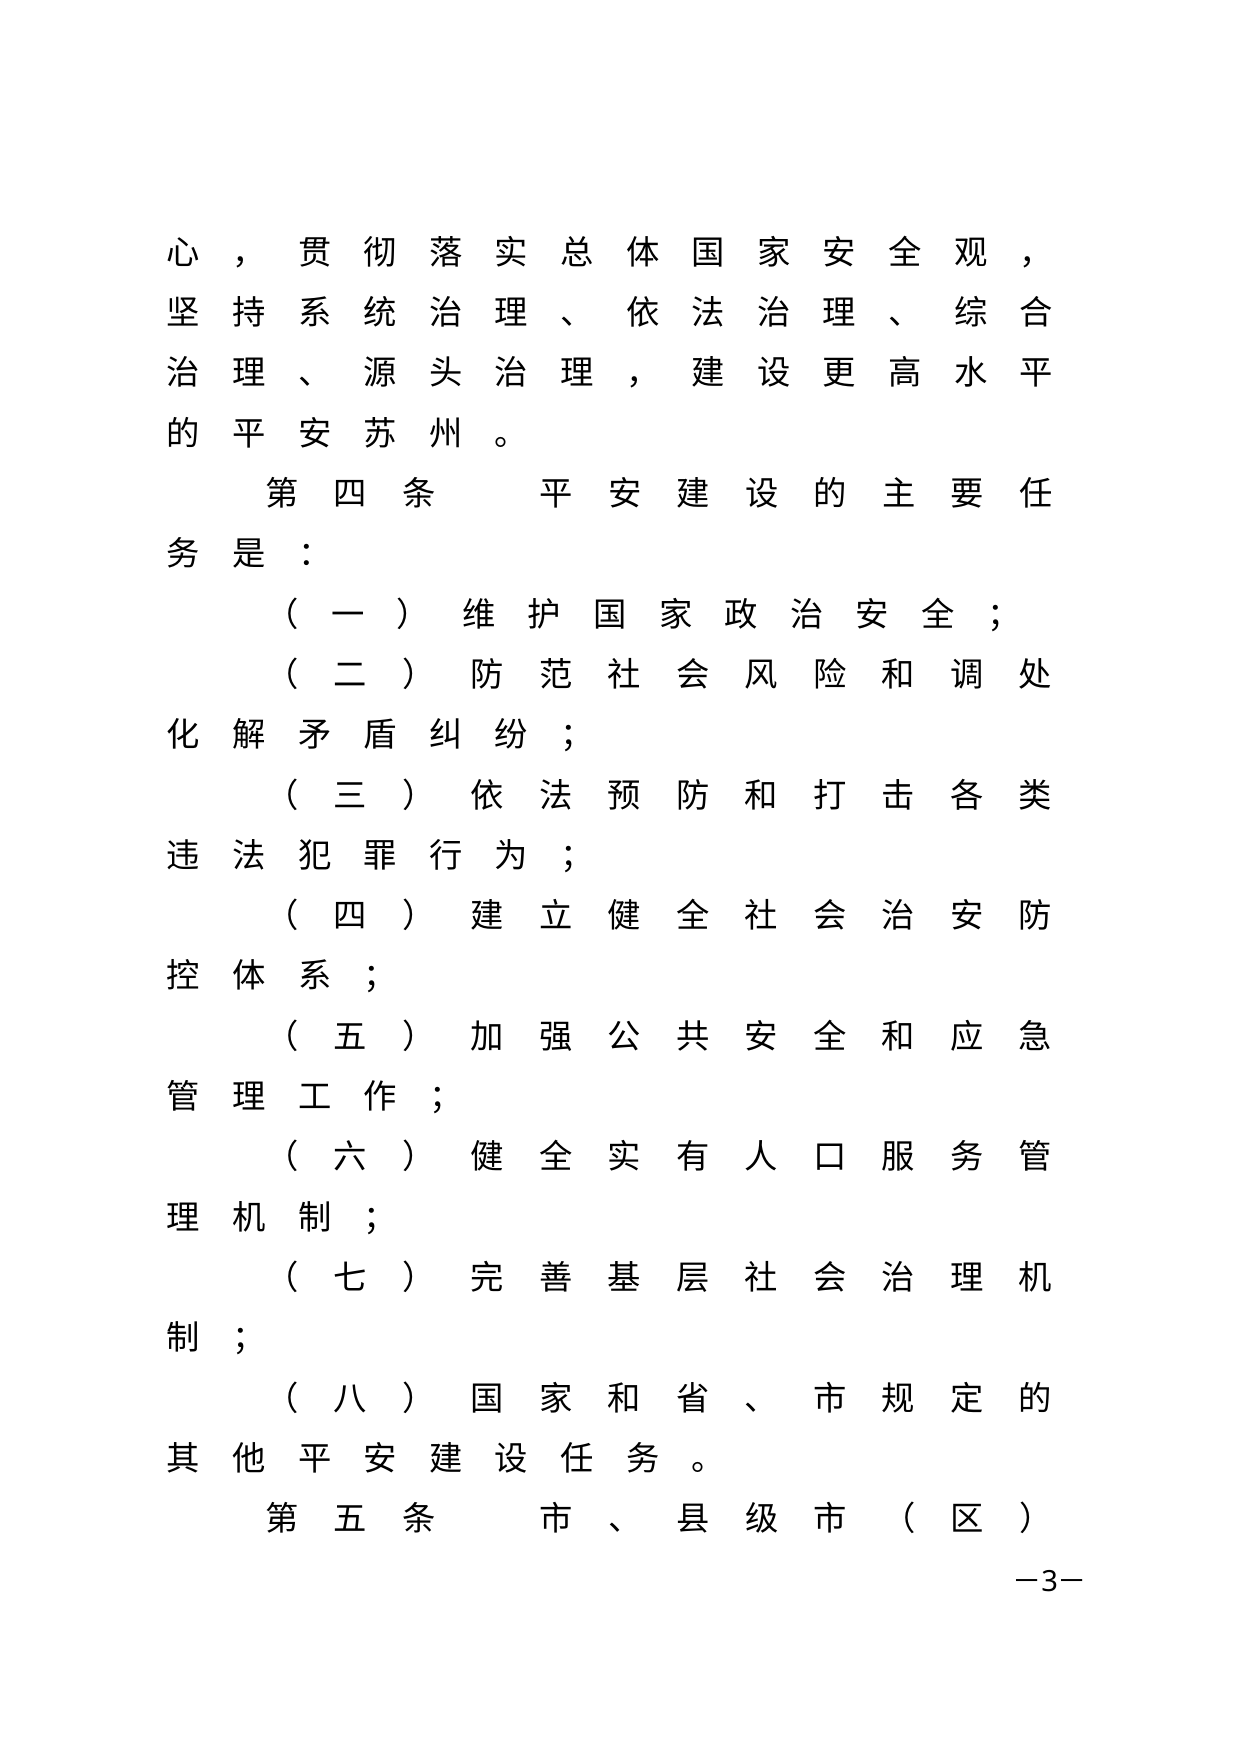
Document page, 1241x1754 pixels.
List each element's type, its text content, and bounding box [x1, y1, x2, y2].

text （一）维护国家政治安全； [167, 581, 1085, 642]
text （六）健全实有人口服务管理机制； [167, 1124, 1085, 1245]
text 第四条 平安建设的主要任务是： [167, 461, 1085, 581]
text （八）国家和省、市规定的其他平安建设任务。 [167, 1365, 1085, 1486]
text 第三条 平安建设坚持中国共产党的领导，坚持以人民为中心，贯彻落实总体国家安全观，坚持系统治理、依法治理、综合治理、源头治理，建设更高水平的平安苏州。 [167, 219, 1085, 461]
text （五）加强公共安全和应急管理工作； [167, 1003, 1085, 1124]
text （三）依法预防和打击各类违法犯罪行为； [167, 762, 1085, 883]
text （二）防范社会风险和调处化解矛盾纠纷； [167, 642, 1085, 762]
text （四）建立健全社会治安防控体系； [167, 883, 1085, 1003]
text （七）完善基层社会治理机制； [167, 1245, 1085, 1365]
text 第五条 市、县级市（区）人民政府应当将平安建设工作纳入国民经济和社会发展规划以及年度计划，履行平安建设相关职责，将平安建设工作经费列入本级财政预算。 [167, 1486, 1085, 1546]
